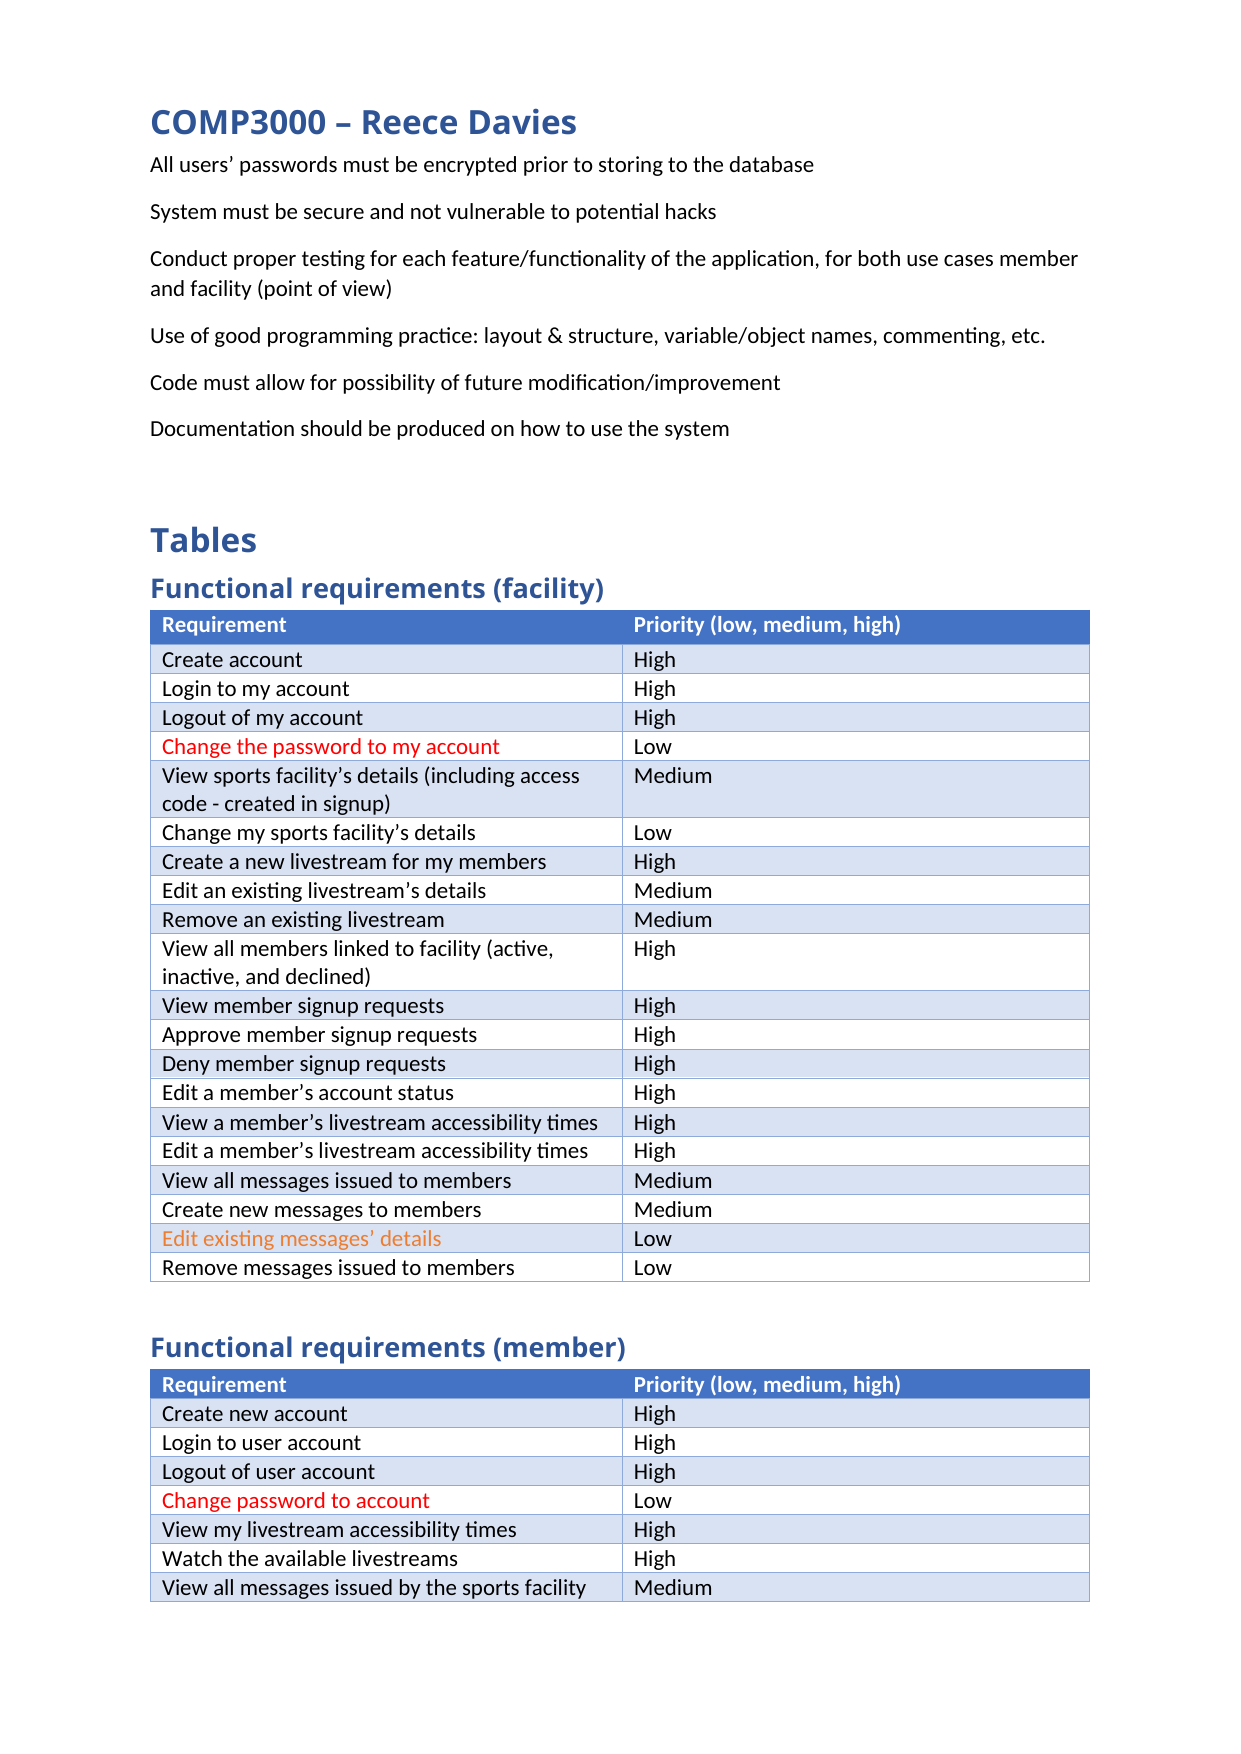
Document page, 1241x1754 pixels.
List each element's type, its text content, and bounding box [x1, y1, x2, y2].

table_header Requirement [151, 1370, 622, 1398]
table_cell High [623, 1020, 1089, 1048]
table_cell High [623, 674, 1089, 702]
table_header Priority (low, medium, high) [623, 1370, 1089, 1398]
table_cell Low [623, 1253, 1089, 1281]
table_cell High [623, 1457, 1089, 1485]
table_cell Medium [623, 1573, 1089, 1601]
table_cell View all members linked to facility (active, inactive, and declined) [151, 934, 622, 990]
table_cell Medium [623, 1166, 1089, 1194]
table_cell Edit existing messages’ details [151, 1224, 622, 1252]
table_header Requirement [151, 611, 622, 644]
text Conduct proper testing for each feature/functionality of the application, for both use cases member and facility (point of view) [150, 244, 1090, 302]
table_cell High [623, 1544, 1089, 1572]
table_cell High [623, 1079, 1089, 1107]
table_cell High [623, 1399, 1089, 1427]
table_cell Create new account [151, 1399, 622, 1427]
table_cell Remove messages issued to members [151, 1253, 622, 1281]
table_cell High [623, 1515, 1089, 1543]
table_cell Create a new livestream for my members [151, 847, 622, 875]
table_cell Logout of my account [151, 703, 622, 731]
subtitle Tables [150, 517, 1090, 562]
table_cell Create new messages to members [151, 1195, 622, 1223]
table_cell High [623, 934, 1089, 990]
table_cell Watch the available livestreams [151, 1544, 622, 1572]
text Code must allow for possibility of future modification/improvement [150, 368, 1090, 396]
table_cell Deny member signup requests [151, 1050, 622, 1077]
text All users’ passwords must be encrypted prior to storing to the database [150, 150, 1090, 178]
table_cell Medium [623, 876, 1089, 904]
table_cell View my livestream accessibility times [151, 1515, 622, 1543]
table_cell Change the password to my account [151, 732, 622, 760]
table_cell Low [623, 1224, 1089, 1252]
table_cell High [623, 1428, 1089, 1456]
table_cell High [623, 1137, 1089, 1165]
table_cell Edit an existing livestream’s details [151, 876, 622, 904]
table_cell View all messages issued by the sports facility [151, 1573, 622, 1601]
table_cell Logout of user account [151, 1457, 622, 1485]
table_cell Low [623, 818, 1089, 846]
table_cell Remove an existing livestream [151, 905, 622, 933]
table_cell View sports facility’s details (including access code - created in signup) [151, 761, 622, 817]
table_cell High [623, 645, 1089, 673]
table_header Priority (low, medium, high) [623, 611, 1089, 644]
table_cell Create account [151, 645, 622, 673]
table_cell High [623, 847, 1089, 875]
table_cell View a member’s livestream accessibility times [151, 1108, 622, 1136]
table_cell Login to my account [151, 674, 622, 702]
table_cell Medium [623, 761, 1089, 817]
table_cell Login to user account [151, 1428, 622, 1456]
table_cell View member signup requests [151, 991, 622, 1019]
table_cell Low [623, 732, 1089, 760]
subtitle Functional requirements (member) [150, 1329, 1090, 1366]
table_cell Edit a member’s livestream accessibility times [151, 1137, 622, 1165]
text System must be secure and not vulnerable to potential hacks [150, 197, 1090, 225]
table_cell Approve member signup requests [151, 1020, 622, 1048]
text Use of good programming practice: layout & structure, variable/object names, commenting, etc. [150, 321, 1090, 349]
table_cell Low [623, 1486, 1089, 1514]
table_cell High [623, 1050, 1089, 1077]
table_cell Edit a member’s account status [151, 1079, 622, 1107]
table_cell Change my sports facility’s details [151, 818, 622, 846]
text Documentation should be produced on how to use the system [150, 414, 1090, 443]
table_cell Change password to account [151, 1486, 622, 1514]
table_cell High [623, 991, 1089, 1019]
table_cell High [623, 1108, 1089, 1136]
subtitle Functional requirements (facility) [150, 570, 1090, 607]
table_cell Medium [623, 1195, 1089, 1223]
table_cell High [623, 703, 1089, 731]
table_cell Medium [623, 905, 1089, 933]
table_cell View all messages issued to members [151, 1166, 622, 1194]
